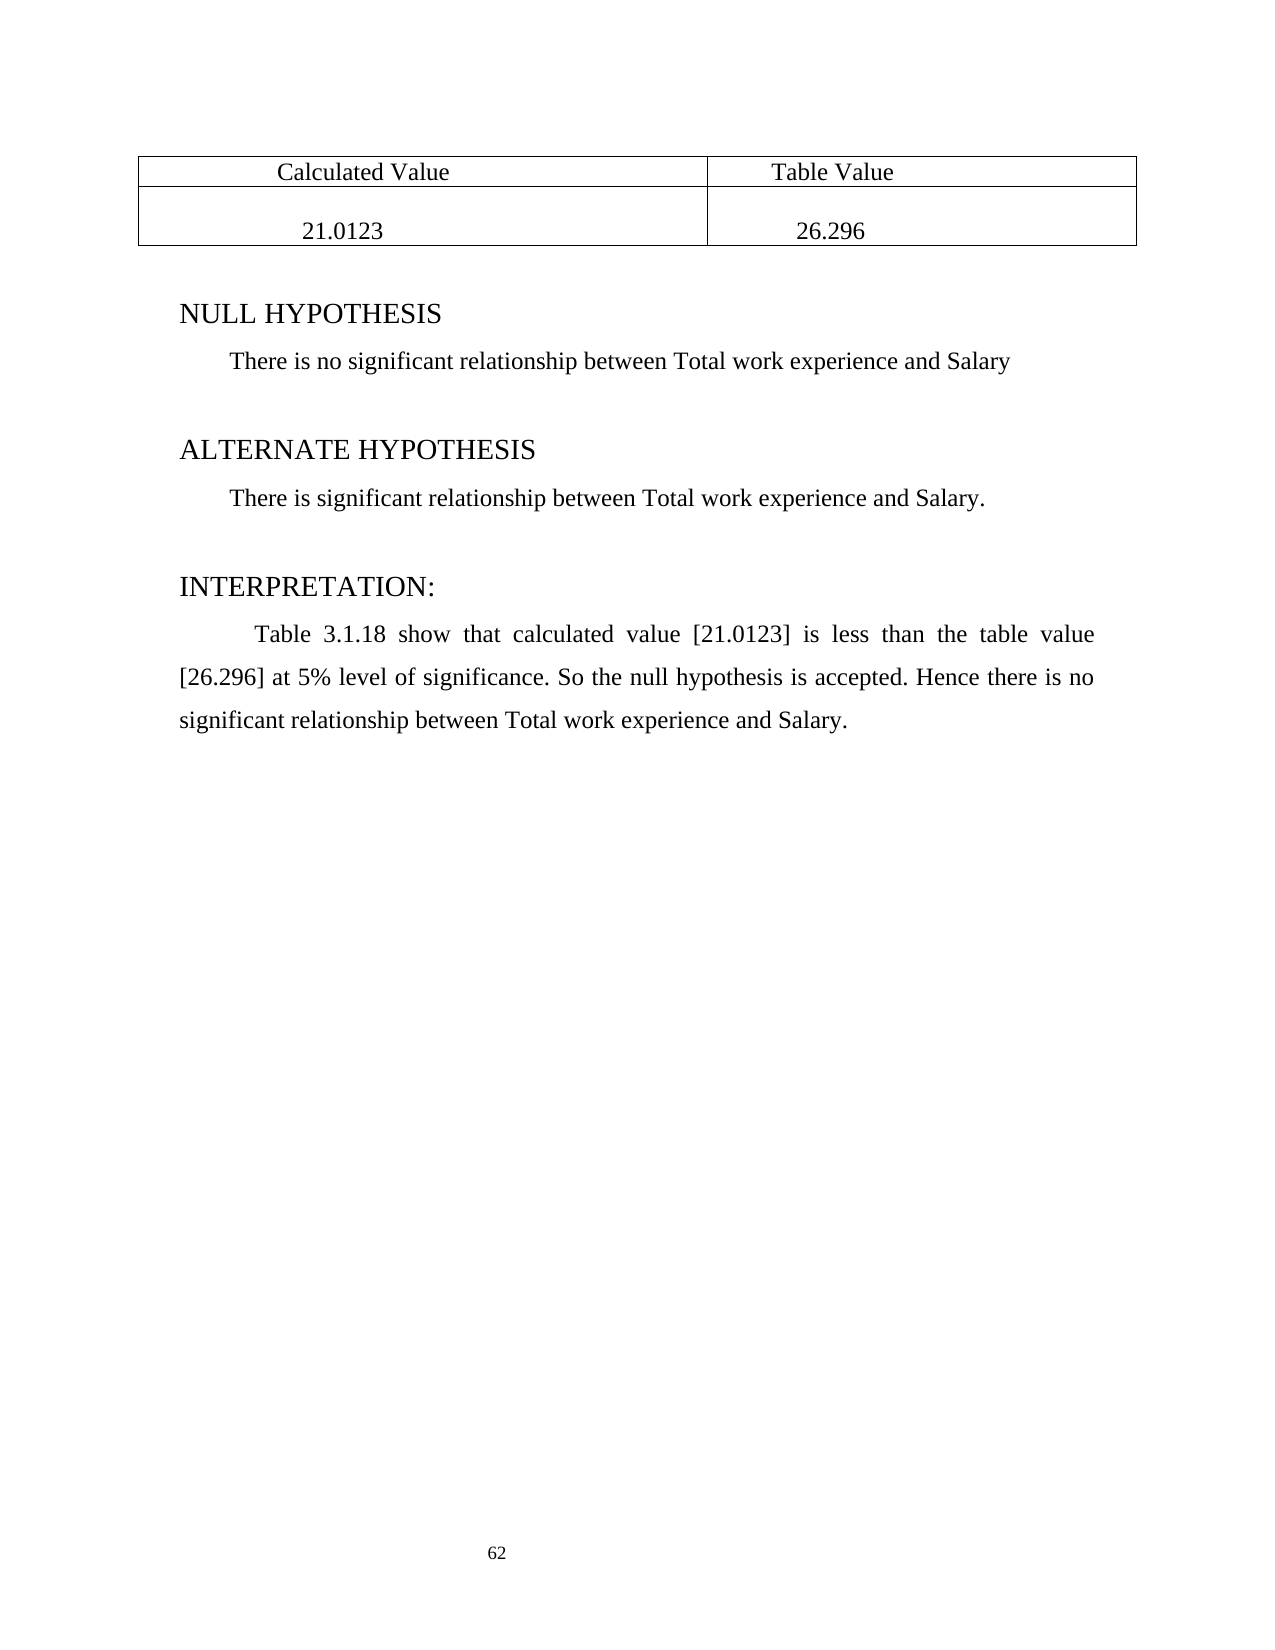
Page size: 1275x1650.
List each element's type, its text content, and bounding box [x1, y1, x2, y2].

text ALTERNATE HYPOTHESIS [179, 432, 1096, 466]
text There is no significant relationship between Total work experience and Salary [179, 346, 1096, 375]
table_header Table Value [708, 157, 1136, 186]
text INTERPRETATION: [179, 569, 1096, 603]
text NULL HYPOTHESIS [179, 296, 1096, 329]
table_cell 26.296 [708, 187, 1136, 244]
table_cell 21.0123 [139, 187, 707, 244]
text Table 3.1.18 show that calculated value [21.0123] is less than the table value [26.296] at 5% level of significance. So the null hypothesis is accepted. Hence there is no significant relationship between Total work experience and Salary. [179, 619, 1096, 734]
table_header Calculated Value [139, 157, 707, 186]
text There is significant relationship between Total work experience and Salary. [179, 483, 1096, 512]
